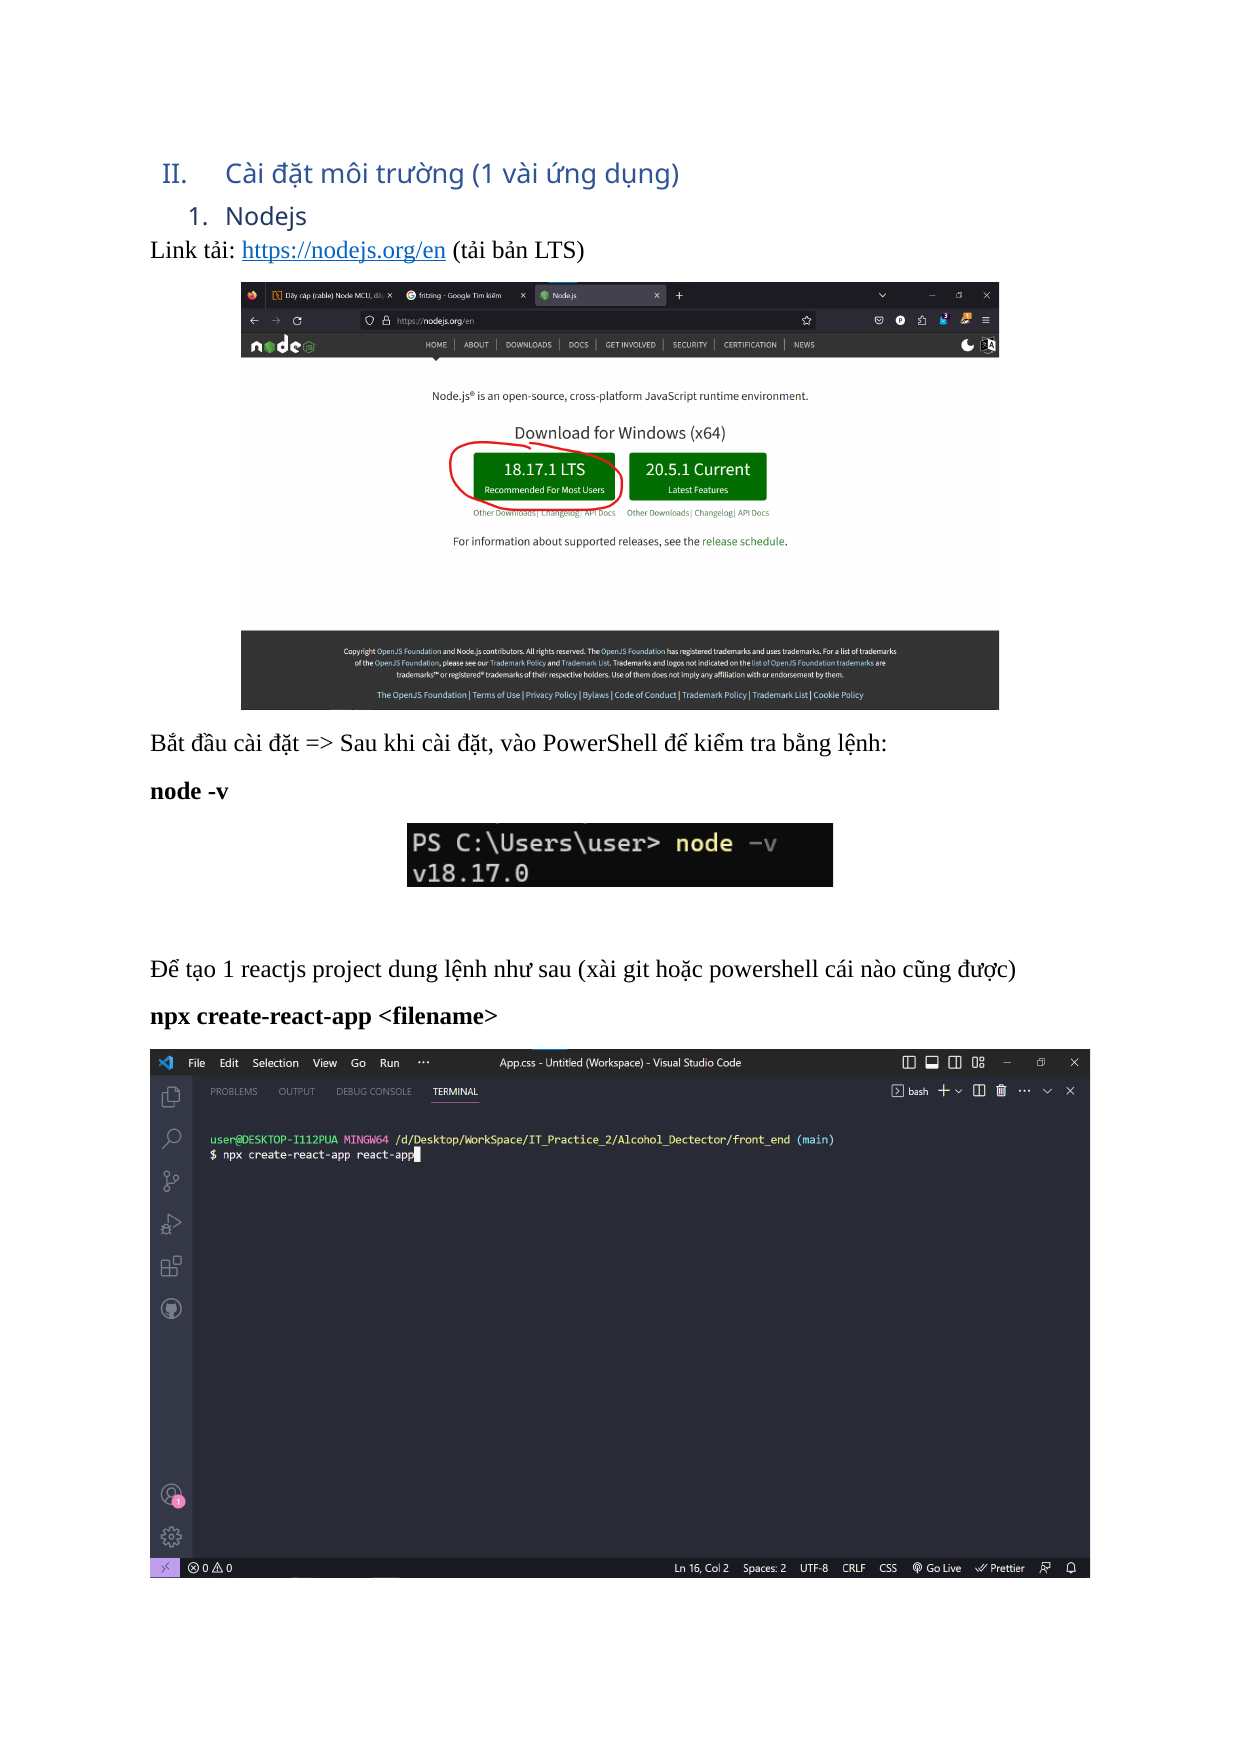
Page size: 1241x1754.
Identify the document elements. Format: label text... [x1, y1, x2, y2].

picture [407, 823, 834, 887]
subtitle Cài đặt môi trường (1 vài ứng dụng) [187, 154, 1090, 191]
text Để tạo 1 reactjs project dung lệnh như sau (xài git hoặc powershell cái nào cũng được) [150, 954, 1090, 982]
text node -v [150, 776, 1090, 804]
text Bắt đầu cài đặt => Sau khi cài đặt, vào PowerShell để kiểm tra bằng lệnh: [150, 728, 1090, 757]
text npx create-react-app <filename> [150, 1001, 1090, 1030]
picture [241, 282, 1000, 710]
picture [150, 1049, 1091, 1578]
subtitle Nodejs [187, 198, 1090, 232]
text Link tải: https://nodejs.org/en (tải bản LTS) [150, 235, 1090, 264]
